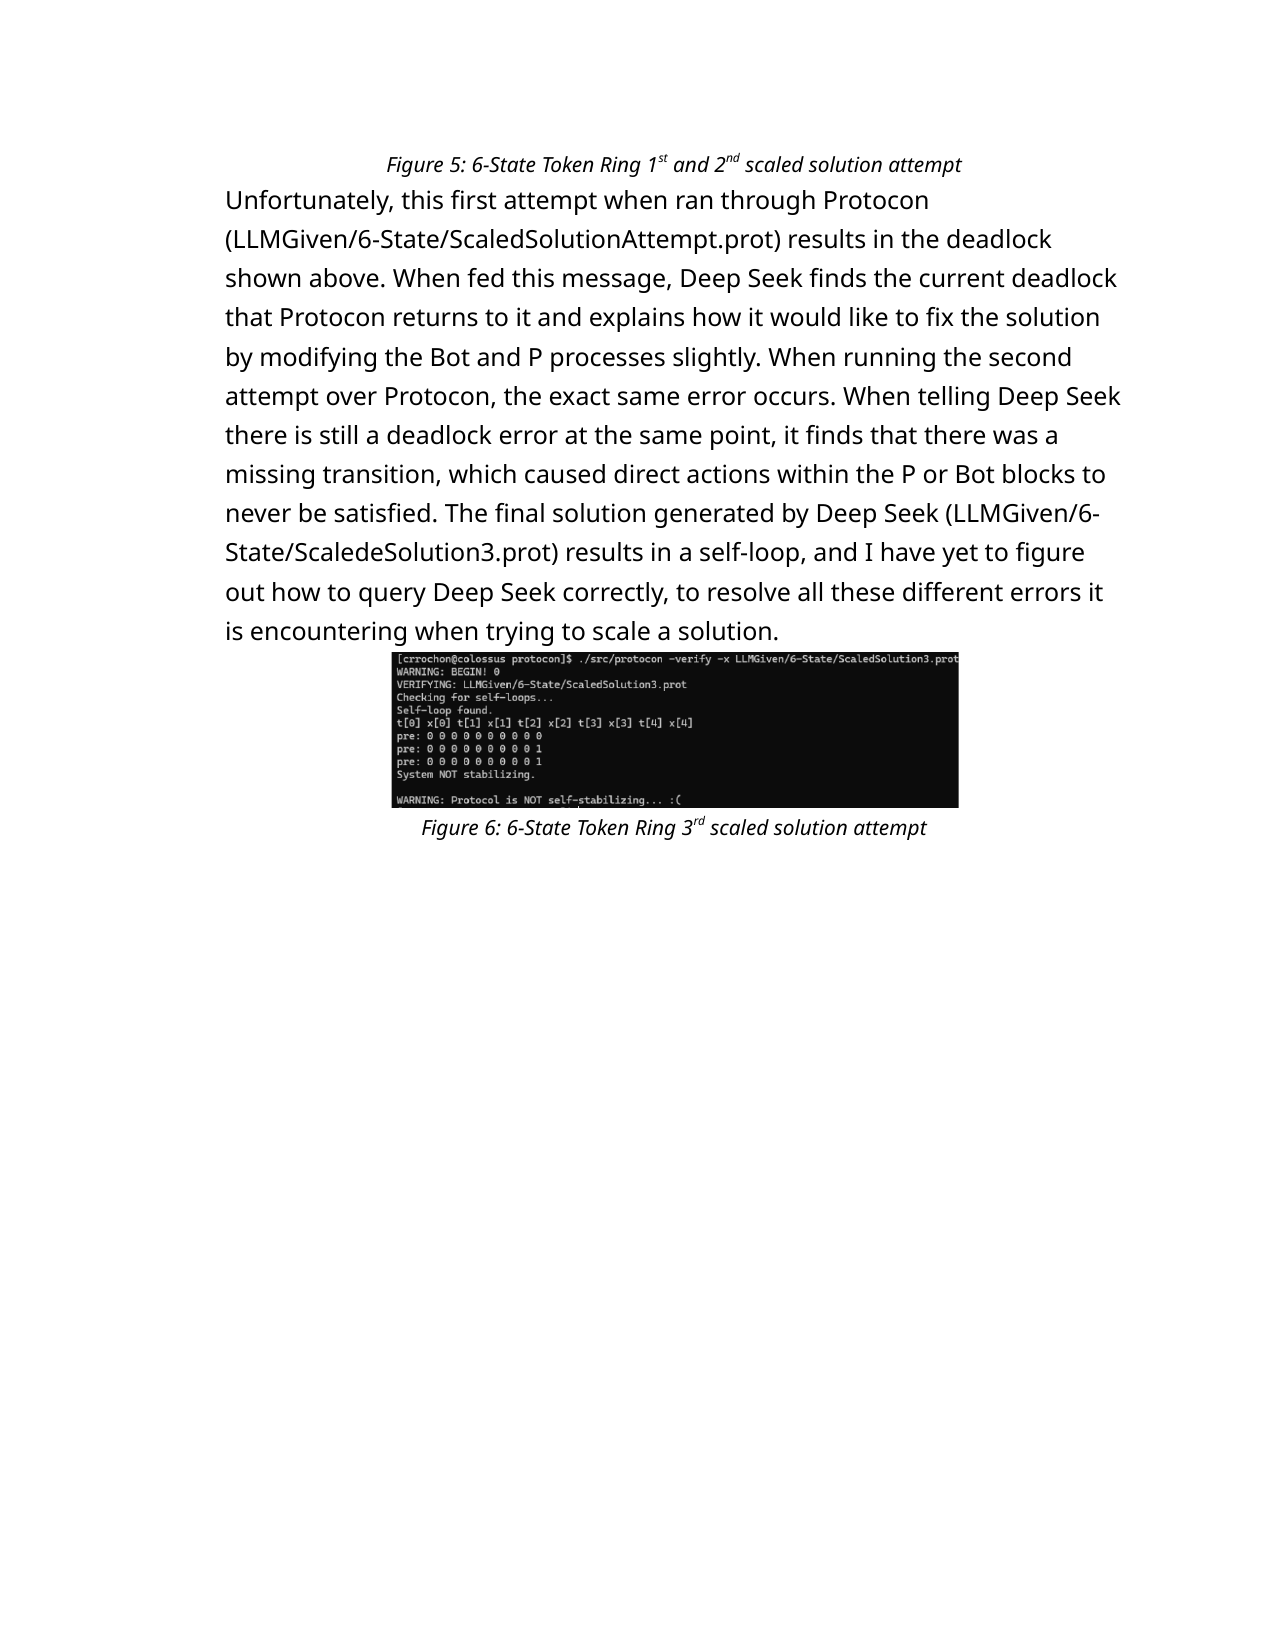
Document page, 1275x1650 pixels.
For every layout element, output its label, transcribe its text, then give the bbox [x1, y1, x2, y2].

list Unfortunately, this first attempt when ran through Protocon (LLMGiven/6-State/ScaledSolutionAttempt.prot) results in the deadlock shown above. When fed this message, Deep Seek finds the current deadlock that Protocon returns to it and explains how it would like to fix the solution by modifying the Bot and P processes slightly. When running the second attempt over Protocon, the exact same error occurs. When telling Deep Seek there is still a deadlock error at the same point, it finds that there was a missing transition, which caused direct actions within the P or Bot blocks to never be satisfied. The final solution generated by Deep Seek (LLMGiven/6-State/ScaledeSolution3.prot) results in a self-loop, and I have yet to figure out how to query Deep Seek correctly, to resolve all these different errors it is encountering when trying to scale a solution. [225, 183, 1125, 647]
list Figure 6: 6-State Token Ring 3rd scaled solution attempt [225, 813, 1125, 841]
picture [391, 652, 959, 808]
list Figure 5: 6-State Token Ring 1st and 2nd scaled solution attempt [225, 150, 1125, 178]
